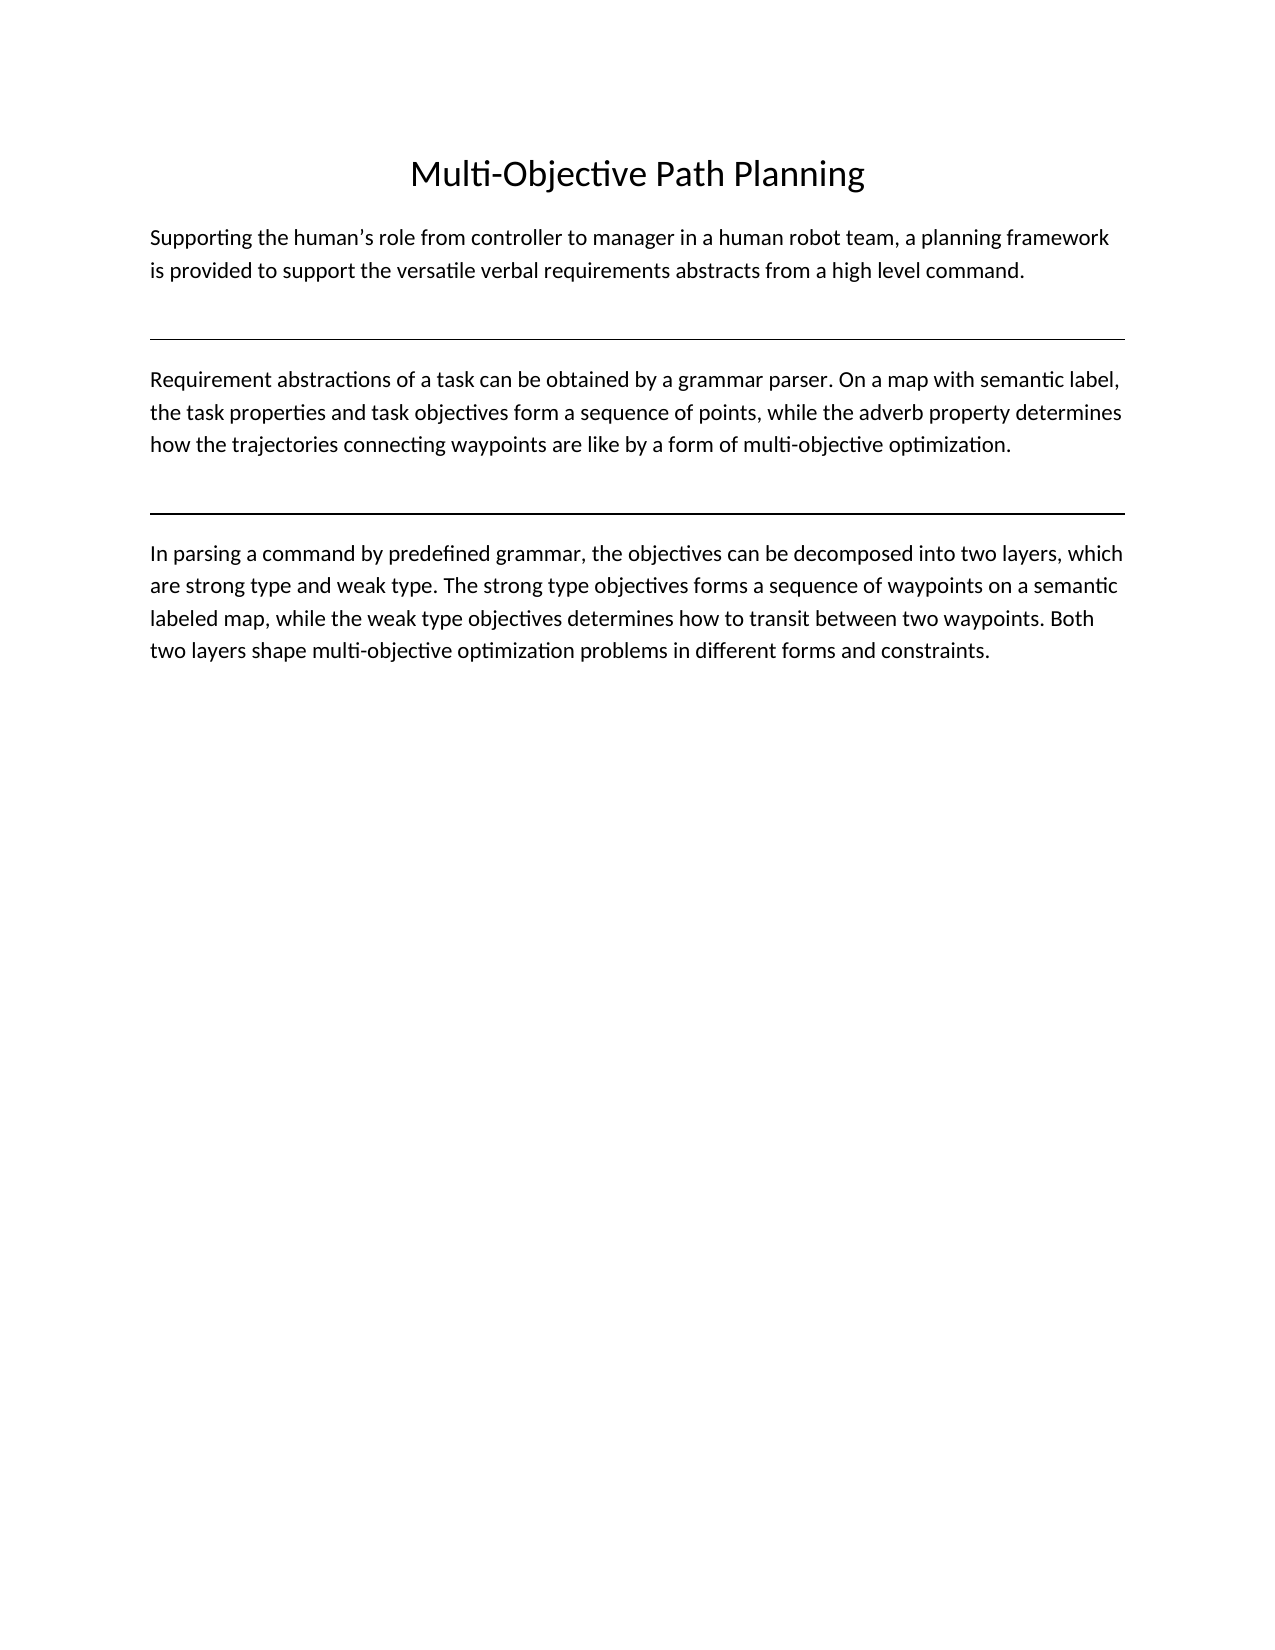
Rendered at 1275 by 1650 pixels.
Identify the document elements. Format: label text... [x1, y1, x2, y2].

text Requirement abstractions of a task can be obtained by a grammar parser. On a map with semantic label, the task properties and task objectives form a sequence of points, while the adverb property determines how the trajectories connecting waypoints are like by a form of multi-objective optimization. [150, 365, 1125, 458]
text Supporting the human’s role from controller to manager in a human robot team, a planning framework is provided to support the versatile verbal requirements abstracts from a high level command. [150, 223, 1125, 284]
text Multi-Objective Path Planning [150, 150, 1125, 196]
text In parsing a command by predefined grammar, the objectives can be decomposed into two layers, which are strong type and weak type. The strong type objectives forms a sequence of waypoints on a semantic labeled map, while the weak type objectives determines how to transit between two waypoints. Both two layers shape multi-objective optimization problems in different forms and constraints. [150, 539, 1125, 664]
